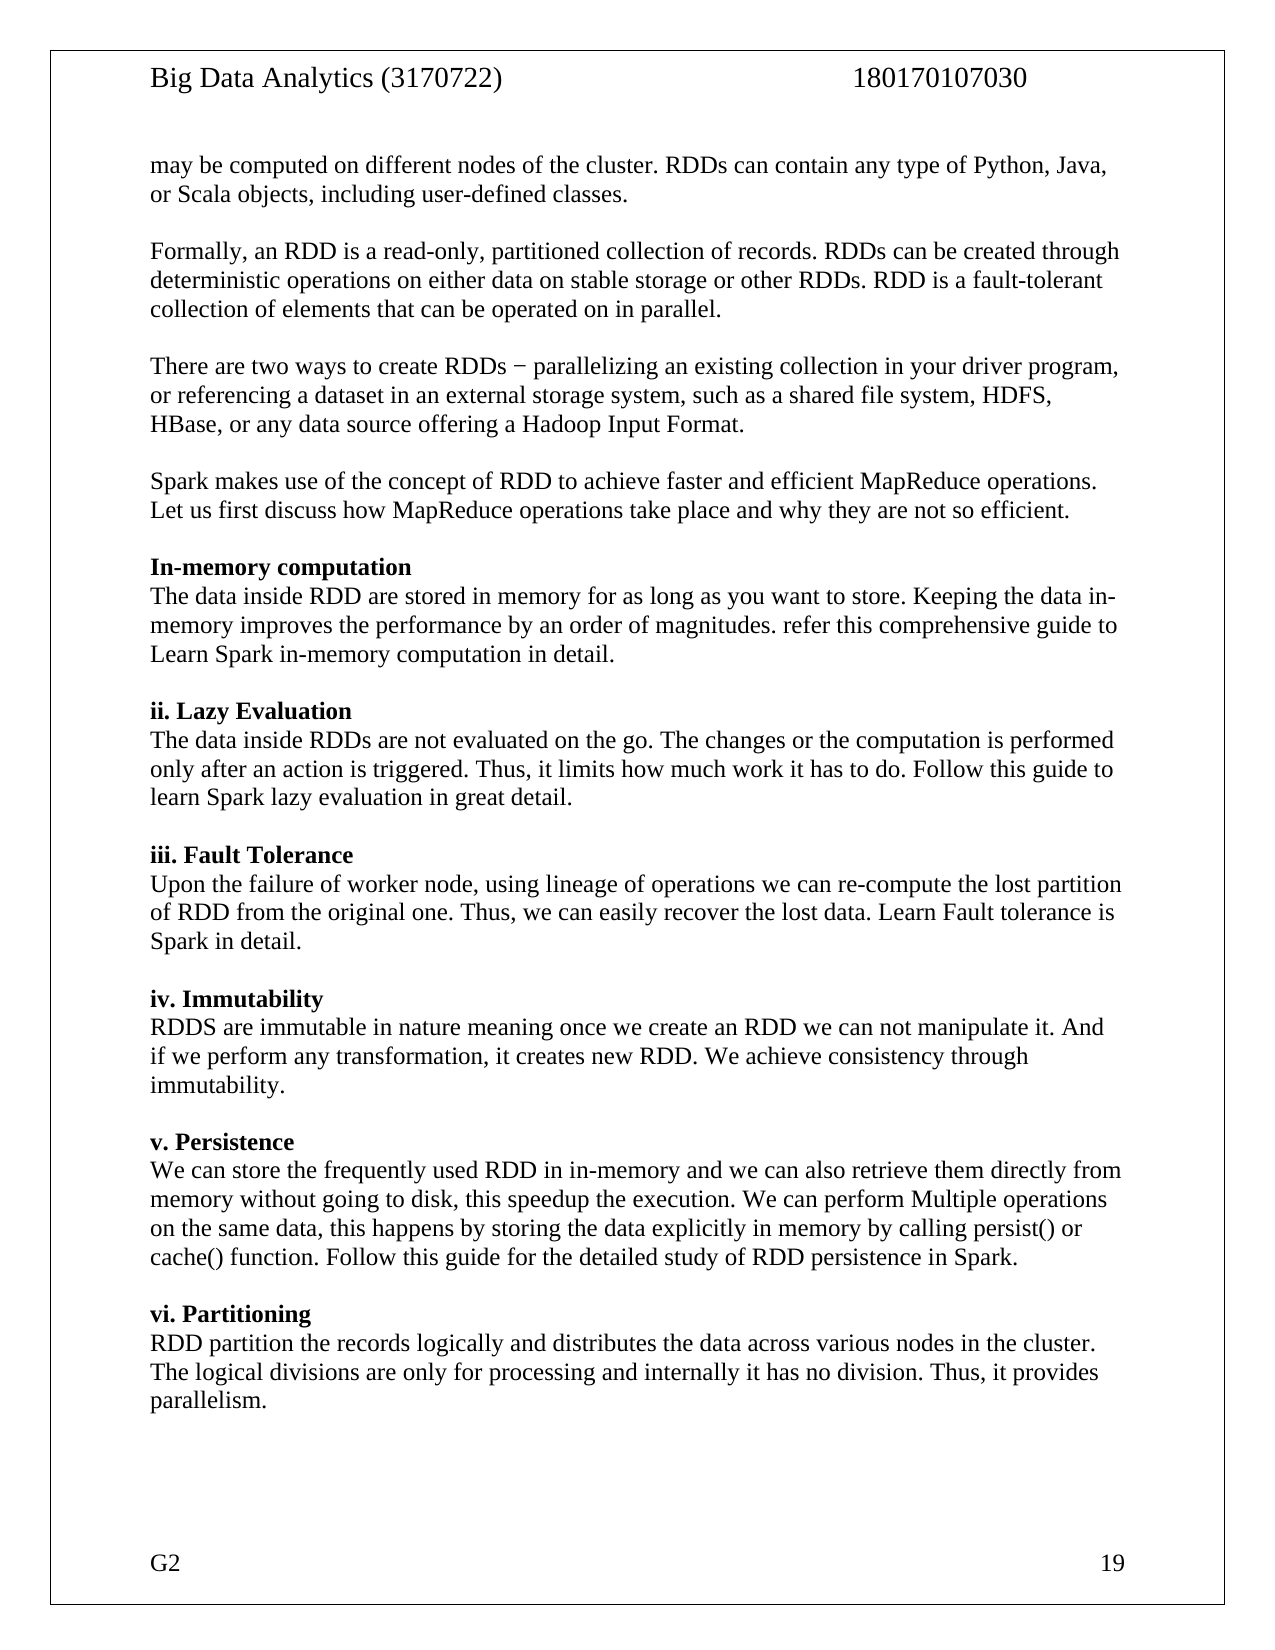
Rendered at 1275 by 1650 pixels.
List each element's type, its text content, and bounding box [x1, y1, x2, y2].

text The data inside RDD are stored in memory for as long as you want to store. Keeping the data in-memory improves the performance by an order of magnitudes. refer this comprehensive guide to Learn Spark in-memory computation in detail. [150, 581, 1125, 667]
text Formally, an RDD is a read-only, partitioned collection of records. RDDs can be created through deterministic operations on either data on stable storage or other RDDs. RDD is a fault-tolerant collection of elements that can be operated on in parallel. [150, 236, 1125, 322]
text Spark makes use of the concept of RDD to achieve faster and efficient MapReduce operations. Let us first discuss how MapReduce operations take place and why they are not so efficient. [150, 466, 1125, 524]
text ii. Lazy Evaluation [150, 696, 1125, 725]
text Upon the failure of worker node, using lineage of operations we can re-compute the lost partition of RDD from the original one. Thus, we can easily recover the lost data. Learn Fault tolerance is Spark in detail. [150, 869, 1125, 955]
text The data inside RDDs are not evaluated on the go. The changes or the computation is performed only after an action is triggered. Thus, it limits how much work it has to do. Follow this guide to learn Spark lazy evaluation in great detail. [150, 725, 1125, 811]
text vi. Partitioning [150, 1299, 1125, 1328]
text There are two ways to create RDDs − parallelizing an existing collection in your driver program, or referencing a dataset in an external storage system, such as a shared file system, HDFS, HBase, or any data source offering a Hadoop Input Format. [150, 351, 1125, 437]
text In-memory computation [150, 552, 1125, 581]
text We can store the frequently used RDD in in-memory and we can also retrieve them directly from memory without going to disk, this speedup the execution. We can perform Multiple operations on the same data, this happens by storing the data explicitly in memory by calling persist() or cache() function. Follow this guide for the detailed study of RDD persistence in Spark. [150, 1156, 1125, 1271]
text RDDS are immutable in nature meaning once we create an RDD we can not manipulate it. And if we perform any transformation, it creates new RDD. We achieve consistency through immutability. [150, 1012, 1125, 1127]
text RDD partition the records logically and distributes the data across various nodes in the cluster. The logical divisions are only for processing and internally it has no division. Thus, it provides parallelism. [150, 1328, 1125, 1414]
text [150, 150, 1125, 207]
text iii. Fault Tolerance [150, 840, 1125, 869]
text iv. Immutability [150, 984, 1125, 1012]
text v. Persistence [150, 1127, 1125, 1156]
